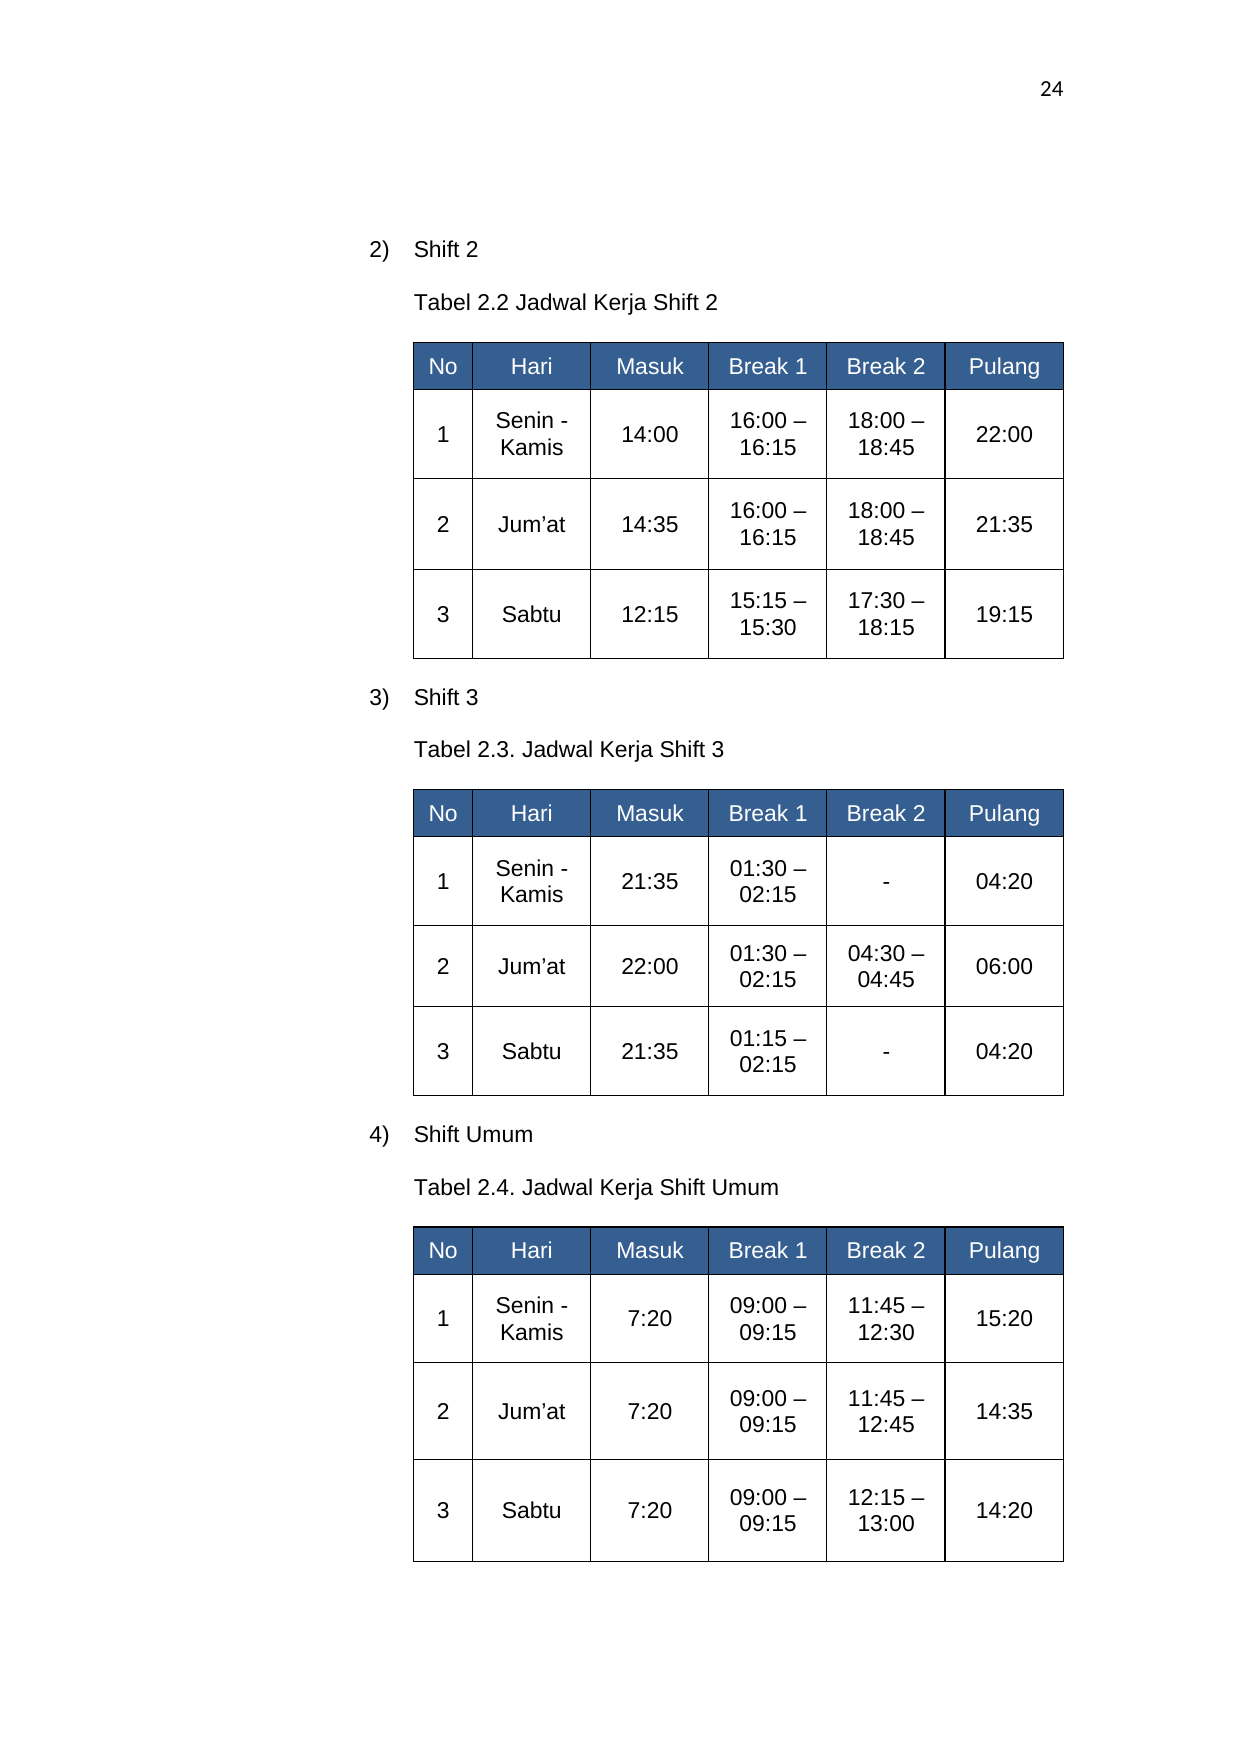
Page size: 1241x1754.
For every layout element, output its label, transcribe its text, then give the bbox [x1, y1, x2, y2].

table_cell Senin - Kamis [473, 390, 590, 477]
table_cell 14:35 [946, 1363, 1063, 1459]
table_header Masuk [591, 790, 708, 836]
table_cell 1 [414, 1275, 472, 1362]
table_cell 01:30 – 02:15 [709, 926, 826, 1006]
table_cell 22:00 [591, 926, 708, 1006]
table_cell Sabtu [473, 1460, 590, 1561]
table_cell Jum’at [473, 926, 590, 1006]
table_cell 14:35 [591, 479, 708, 569]
table_cell 18:00 – 18:45 [827, 479, 944, 569]
table_cell 21:35 [591, 1007, 708, 1095]
table_header Hari [473, 343, 590, 389]
table_cell 12:15 – 13:00 [827, 1460, 944, 1561]
table_header Break 1 [709, 790, 826, 836]
table_cell Senin - Kamis [473, 837, 590, 925]
table_cell 14:20 [946, 1460, 1063, 1561]
table_header Break 2 [827, 343, 944, 389]
table_cell 3 [414, 1460, 472, 1561]
table_cell 15:20 [946, 1275, 1063, 1362]
table_cell 04:20 [946, 837, 1063, 925]
list Shift 2 [369, 236, 1063, 263]
table_cell 09:00 – 09:15 [709, 1363, 826, 1459]
table_cell Sabtu [473, 570, 590, 657]
table_cell 7:20 [591, 1363, 708, 1459]
table_cell 1 [414, 390, 472, 477]
table_cell Senin - Kamis [473, 1275, 590, 1362]
table_cell Jum’at [473, 1363, 590, 1459]
table_cell Sabtu [473, 1007, 590, 1095]
table_cell 17:30 – 18:15 [827, 570, 944, 657]
table_cell 06:00 [946, 926, 1063, 1006]
table_cell 3 [414, 570, 472, 657]
table_cell 7:20 [591, 1460, 708, 1561]
table_header Break 2 [827, 1228, 944, 1274]
table_cell 01:30 – 02:15 [709, 837, 826, 925]
table_header Hari [473, 790, 590, 836]
table_cell Jum’at [473, 479, 590, 569]
list Tabel 2.4. Jadwal Kerja Shift Umum [413, 1174, 1063, 1200]
table_cell - [827, 837, 944, 925]
table_cell 15:15 – 15:30 [709, 570, 826, 657]
list Shift 3 [369, 683, 1063, 710]
table_cell 14:00 [591, 390, 708, 477]
table_cell 3 [414, 1007, 472, 1095]
table_header Pulang [946, 1228, 1063, 1274]
table_cell 11:45 – 12:45 [827, 1363, 944, 1459]
table_header No [414, 790, 472, 836]
table_cell 11:45 – 12:30 [827, 1275, 944, 1362]
table_cell 18:00 – 18:45 [827, 390, 944, 477]
table_cell 16:00 – 16:15 [709, 479, 826, 569]
table_header Break 1 [709, 1228, 826, 1274]
table_header Pulang [946, 790, 1063, 836]
table_cell 21:35 [591, 837, 708, 925]
table_cell 2 [414, 479, 472, 569]
table_header Masuk [591, 343, 708, 389]
table_cell 1 [414, 837, 472, 925]
table_header Break 2 [827, 790, 944, 836]
table_cell 12:15 [591, 570, 708, 657]
table_cell 19:15 [946, 570, 1063, 657]
table_cell - [827, 1007, 944, 1095]
table_header Pulang [946, 343, 1063, 389]
table_header No [414, 343, 472, 389]
table_header Break 1 [709, 343, 826, 389]
table_header No [414, 1228, 472, 1274]
list Tabel 2.3. Jadwal Kerja Shift 3 [413, 736, 1063, 763]
list Shift Umum [369, 1121, 1063, 1147]
table_cell 01:15 – 02:15 [709, 1007, 826, 1095]
table_cell 21:35 [946, 479, 1063, 569]
table_cell 16:00 – 16:15 [709, 390, 826, 477]
table_cell 04:20 [946, 1007, 1063, 1095]
table_header Hari [473, 1228, 590, 1274]
table_cell 7:20 [591, 1275, 708, 1362]
table_cell 09:00 – 09:15 [709, 1460, 826, 1561]
list Tabel 2.2 Jadwal Kerja Shift 2 [413, 289, 1063, 315]
table_cell 2 [414, 1363, 472, 1459]
table_cell 09:00 – 09:15 [709, 1275, 826, 1362]
table_cell 04:30 – 04:45 [827, 926, 944, 1006]
table_header Masuk [591, 1228, 708, 1274]
table_cell 2 [414, 926, 472, 1006]
table_cell 22:00 [946, 390, 1063, 477]
